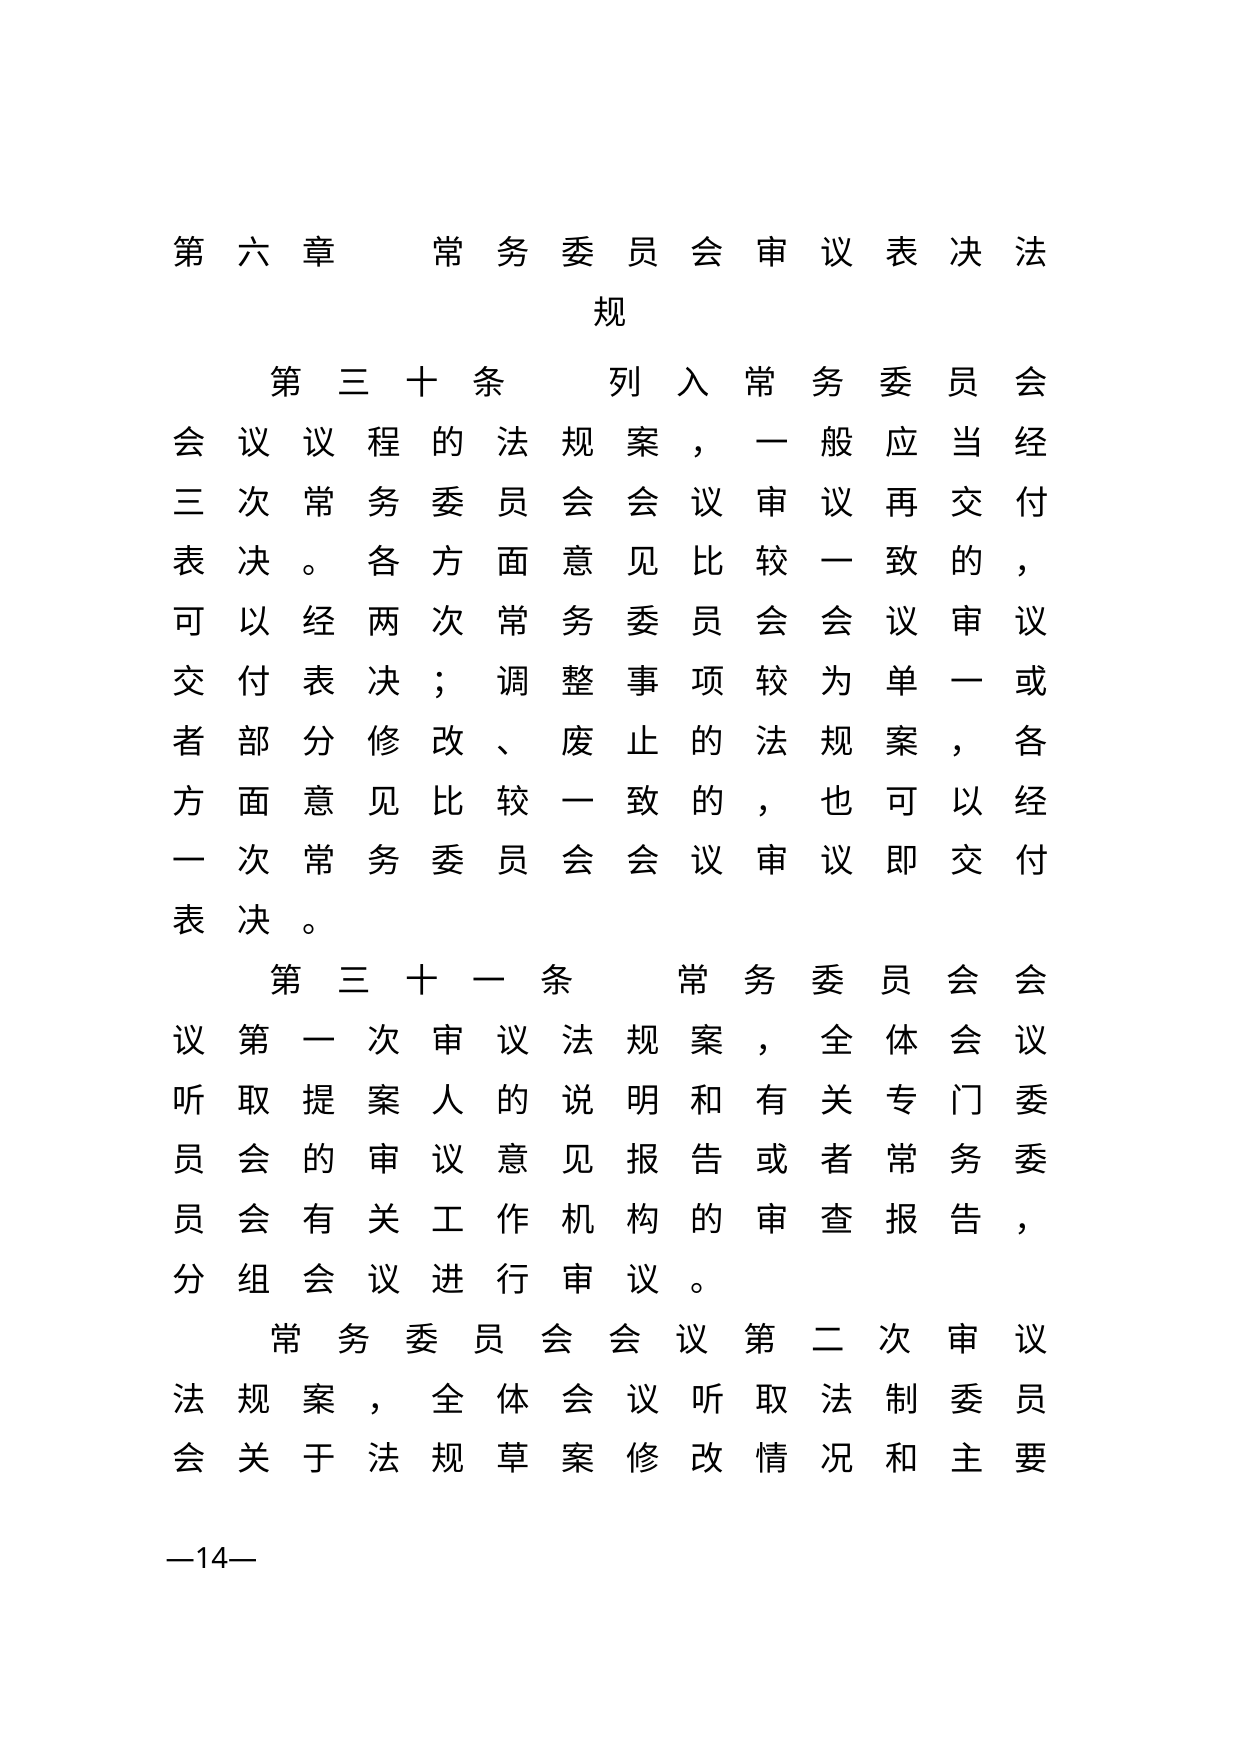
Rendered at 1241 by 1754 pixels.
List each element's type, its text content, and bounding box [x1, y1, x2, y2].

text 第三十条 列入常务委员会会议议程的法规案，一般应当经三次常务委员会会议审议再交付表决。各方面意见比较一致的，可以经两次常务委员会会议审议交付表决；调整事项较为单一或者部分修改、废止的法规案，各方面意见比较一致的，也可以经一次常务委员会会议审议即交付表决。 [172, 350, 1079, 948]
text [172, 1307, 1079, 1486]
subtitle 第六章 常务委员会审议表决法规 [172, 220, 1079, 340]
text 第三十一条 常务委员会会议第一次审议法规案，全体会议听取提案人的说明和有关专门委员会的审议意见报告或者常务委员会有关工作机构的审查报告，分组会议进行审议。 [172, 948, 1079, 1307]
